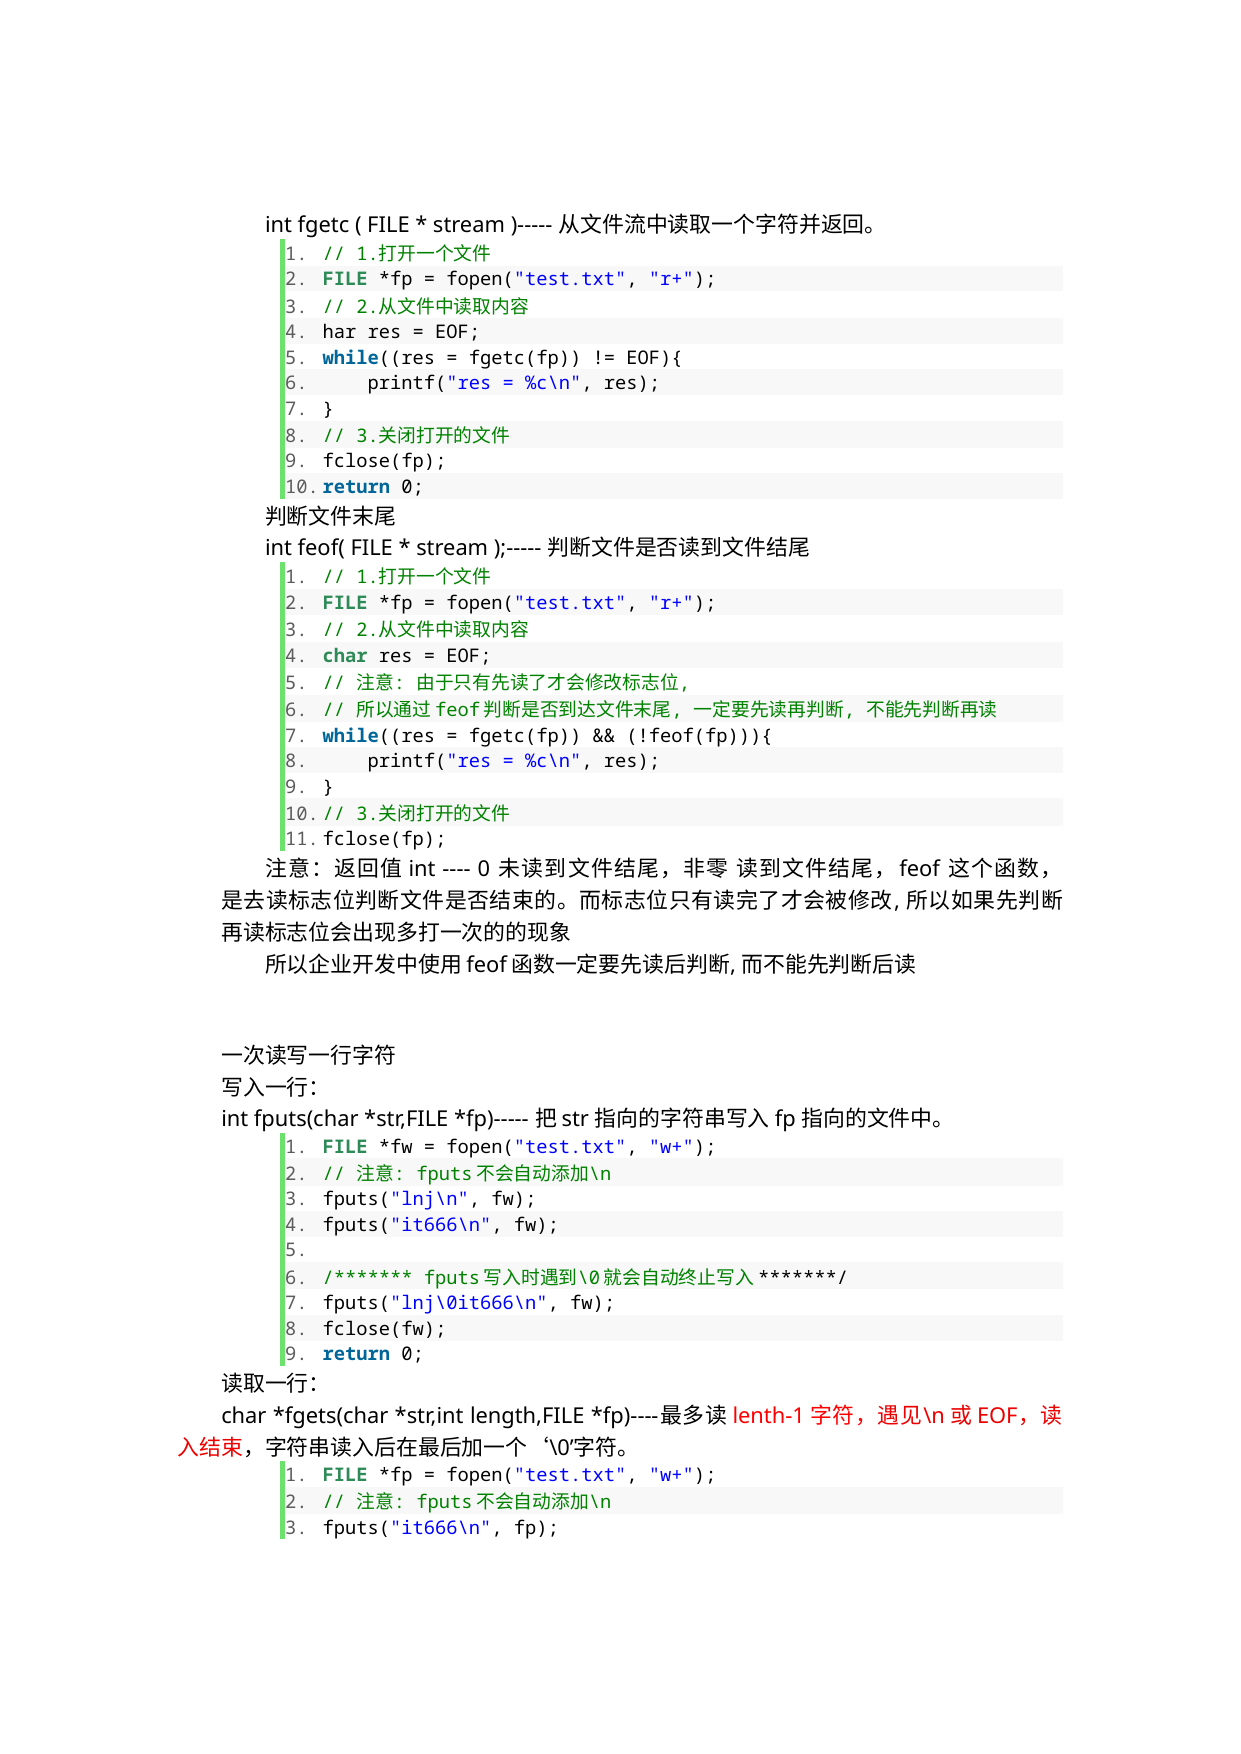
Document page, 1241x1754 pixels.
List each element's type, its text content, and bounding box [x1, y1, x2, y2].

list fclose(fp); [285, 448, 1063, 473]
list fclose(fp); [285, 826, 1063, 851]
list // 1.打开一个文件 [285, 562, 1063, 589]
text 所以企业开发中使用feof函数一定要先读后判断, 而不能先判断后读 [177, 947, 1063, 978]
text int feof( FILE * stream );----- 判断文件是否读到文件结尾 [177, 530, 1063, 562]
list fputs("lnj\0it666\n", fw); [285, 1289, 1063, 1315]
list FILE *fw = fopen("test.txt", "w+"); [285, 1133, 1063, 1158]
list // 1.打开一个文件 [280, 238, 1063, 266]
list char res = EOF; [285, 642, 1063, 668]
text 判断文件末尾 [177, 499, 1063, 530]
list while((res = fgetc(fp)) && (!feof(fp))){ [285, 722, 1063, 747]
text int fgetc ( FILE * stream )----- 从文件流中读取一个字符并返回。 [177, 207, 1063, 238]
list // 3.关闭打开的文件 [285, 798, 1063, 826]
list FILE *fp = fopen("test.txt", "r+"); [285, 589, 1063, 615]
list // 3.关闭打开的文件 [285, 421, 1063, 448]
list har res = EOF; [285, 318, 1063, 344]
text 注意：返回值int ---- 0 未读到文件结尾，非零 读到文件结尾，feof 这个函数， 是去读标志位判断文件是否结束的。而标志位只有读完了才会被修改, 所以如果先判断 再读标志位会出现多打一次的的现象 [177, 851, 1063, 947]
text 一次读写一行字符 [177, 1038, 1063, 1069]
text char *fgets(char *str,int length,FILE *fp)----最多读lenth-1字符，遇见\n或EOF，读入结束，字符串读入后在最后加一个‘\0’字符。 [177, 1398, 1063, 1461]
text int fputs(char *str,FILE *fp)----- 把 str 指向的字符串写入 fp 指向的文件中。 [177, 1101, 1063, 1133]
list FILE *fp = fopen("test.txt", "w+"); [285, 1461, 1063, 1487]
list return 0; [285, 473, 1063, 499]
list // 注意: fputs不会自动添加\n [285, 1487, 1063, 1514]
list printf("res = %c\n", res); [285, 369, 1063, 395]
list while((res = fgetc(fp)) != EOF){ [285, 344, 1063, 369]
list /******* fputs写入时遇到\0就会自动终止写入 *******/ [285, 1262, 1063, 1289]
list // 2.从文件中读取内容 [285, 615, 1063, 642]
list fputs("it666\n", fp); [285, 1514, 1063, 1539]
list printf("res = %c\n", res); [285, 747, 1063, 773]
list return 0; [285, 1341, 1063, 1366]
list fputs("lnj\n", fw); [285, 1186, 1063, 1211]
list // 注意: 由于只有先读了才会修改标志位, [285, 668, 1063, 695]
list // 所以通过feof判断是否到达文件末尾, 一定要先读再判断, 不能先判断再读 [285, 695, 1063, 722]
list fclose(fw); [285, 1315, 1063, 1341]
list fputs("it666\n", fw); [285, 1211, 1063, 1237]
text 读取一行： [177, 1366, 1063, 1398]
list // 2.从文件中读取内容 [285, 291, 1063, 318]
list // 注意: fputs不会自动添加\n [285, 1158, 1063, 1186]
list FILE *fp = fopen("test.txt", "r+"); [285, 266, 1063, 291]
text 写入一行： [177, 1069, 1063, 1101]
list } [285, 395, 1063, 421]
list } [285, 773, 1063, 798]
